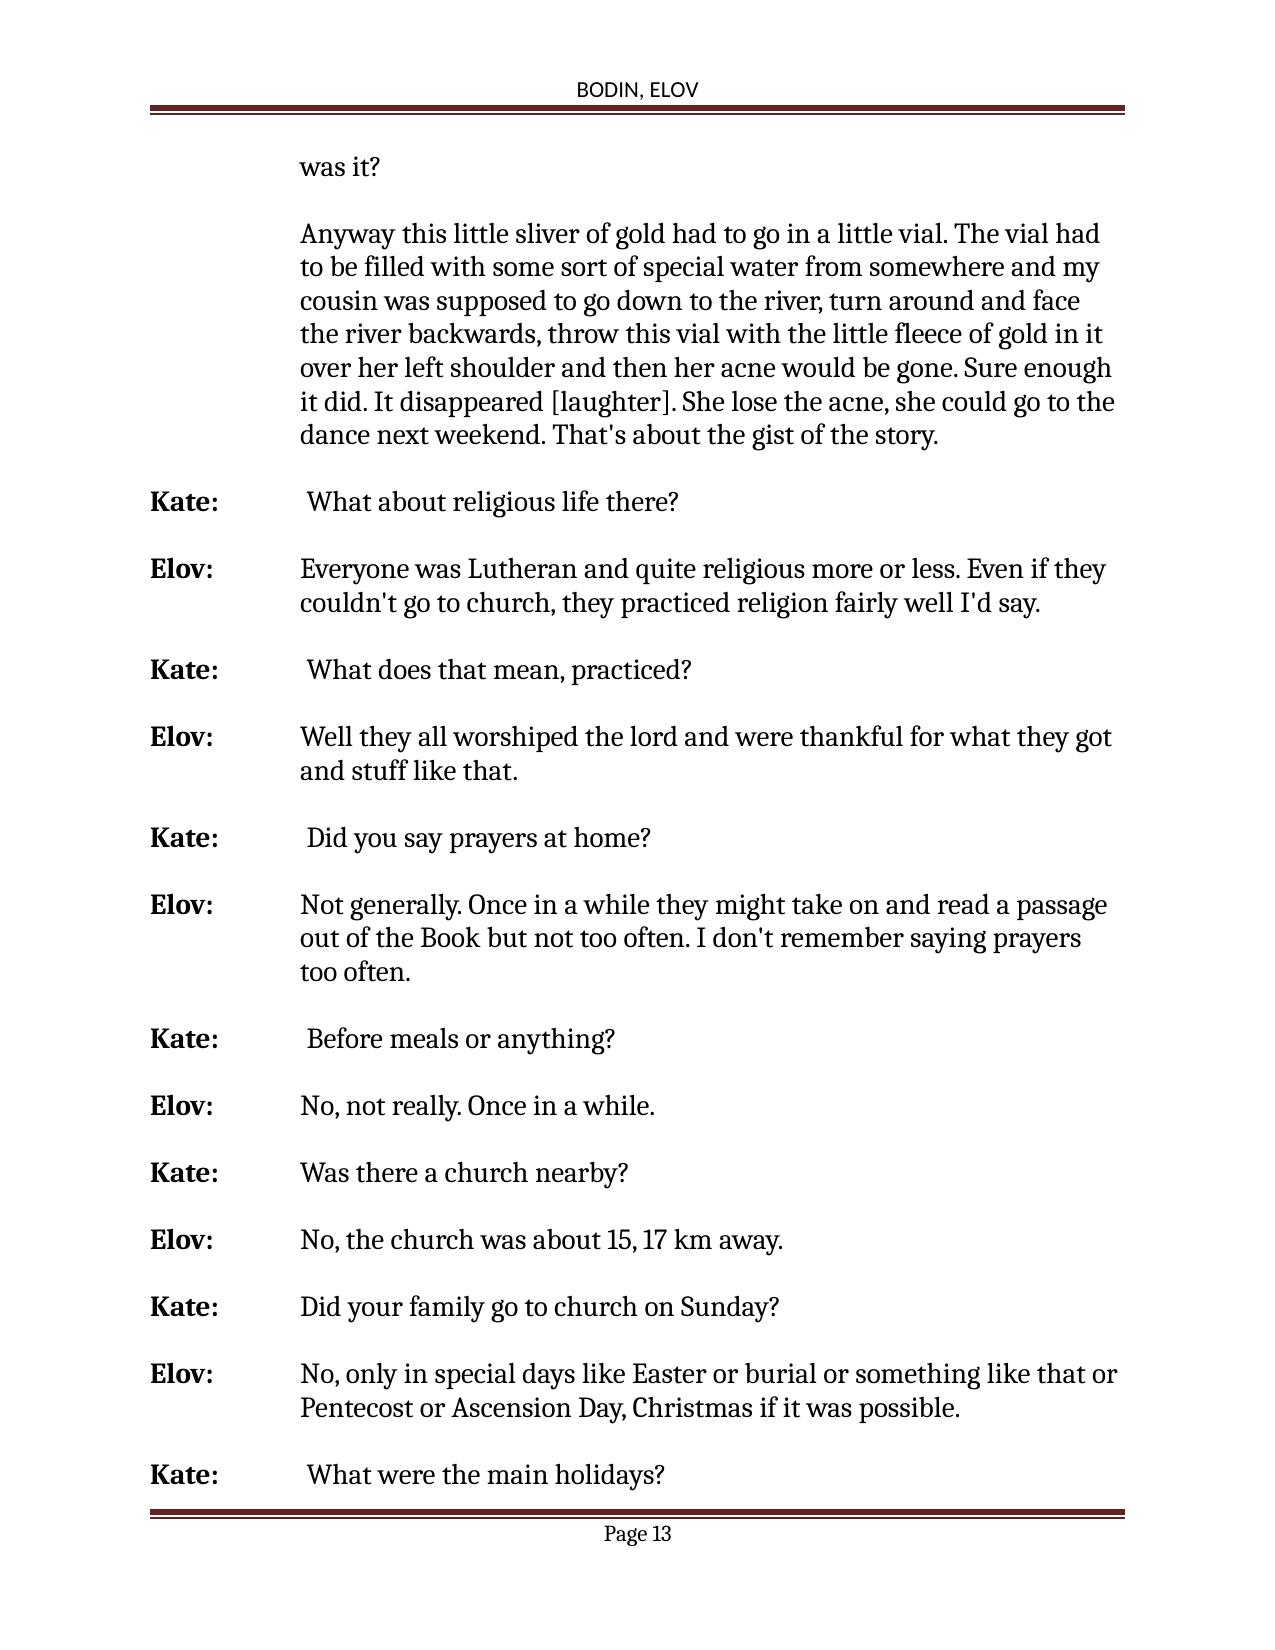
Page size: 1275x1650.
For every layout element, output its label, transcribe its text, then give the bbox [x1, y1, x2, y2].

text Elov: No, the church was about 15, 17 km away. [150, 1223, 1125, 1257]
text Kate: What about religious life there? [150, 485, 1125, 519]
text Elov: No, not really. Once in a while. [150, 1089, 1125, 1123]
text Kate: Before meals or anything? [150, 1022, 1125, 1056]
text Elov: Well they all worshiped the lord and were thankful for what they got and stuff like that. [150, 720, 1125, 787]
text Kate: Did your family go to church on Sunday? [150, 1290, 1125, 1324]
text Kate: Was there a church nearby? [150, 1156, 1125, 1190]
text Elov: No, only in special days like Easter or burial or something like that or Pentecost or Ascension Day, Christmas if it was possible. [150, 1357, 1125, 1424]
text Kate: What does that mean, practiced? [150, 653, 1125, 687]
text Elov: Not generally. Once in a while they might take on and read a passage out of the Book but not too often. I don't remember saying prayers too often. [150, 888, 1125, 988]
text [150, 150, 1125, 183]
text Elov: Everyone was Lutheran and quite religious more or less. Even if they couldn't go to church, they practiced religion fairly well I'd say. [150, 552, 1125, 619]
text Anyway this little sliver of gold had to go in a little vial. The vial had to be filled with some sort of special water from somewhere and my cousin was supposed to go down to the river, turn around and face the river backwards, throw this vial with the little fleece of gold in it over her left shoulder and then her acne would be gone. Sure enough it did. It disappeared [laughter]. She lose the acne, she could go to the dance next weekend. That's about the gist of the story. [300, 217, 1125, 452]
text Kate: What were the main holidays? [150, 1458, 1125, 1492]
text Kate: Did you say prayers at home? [150, 821, 1125, 854]
